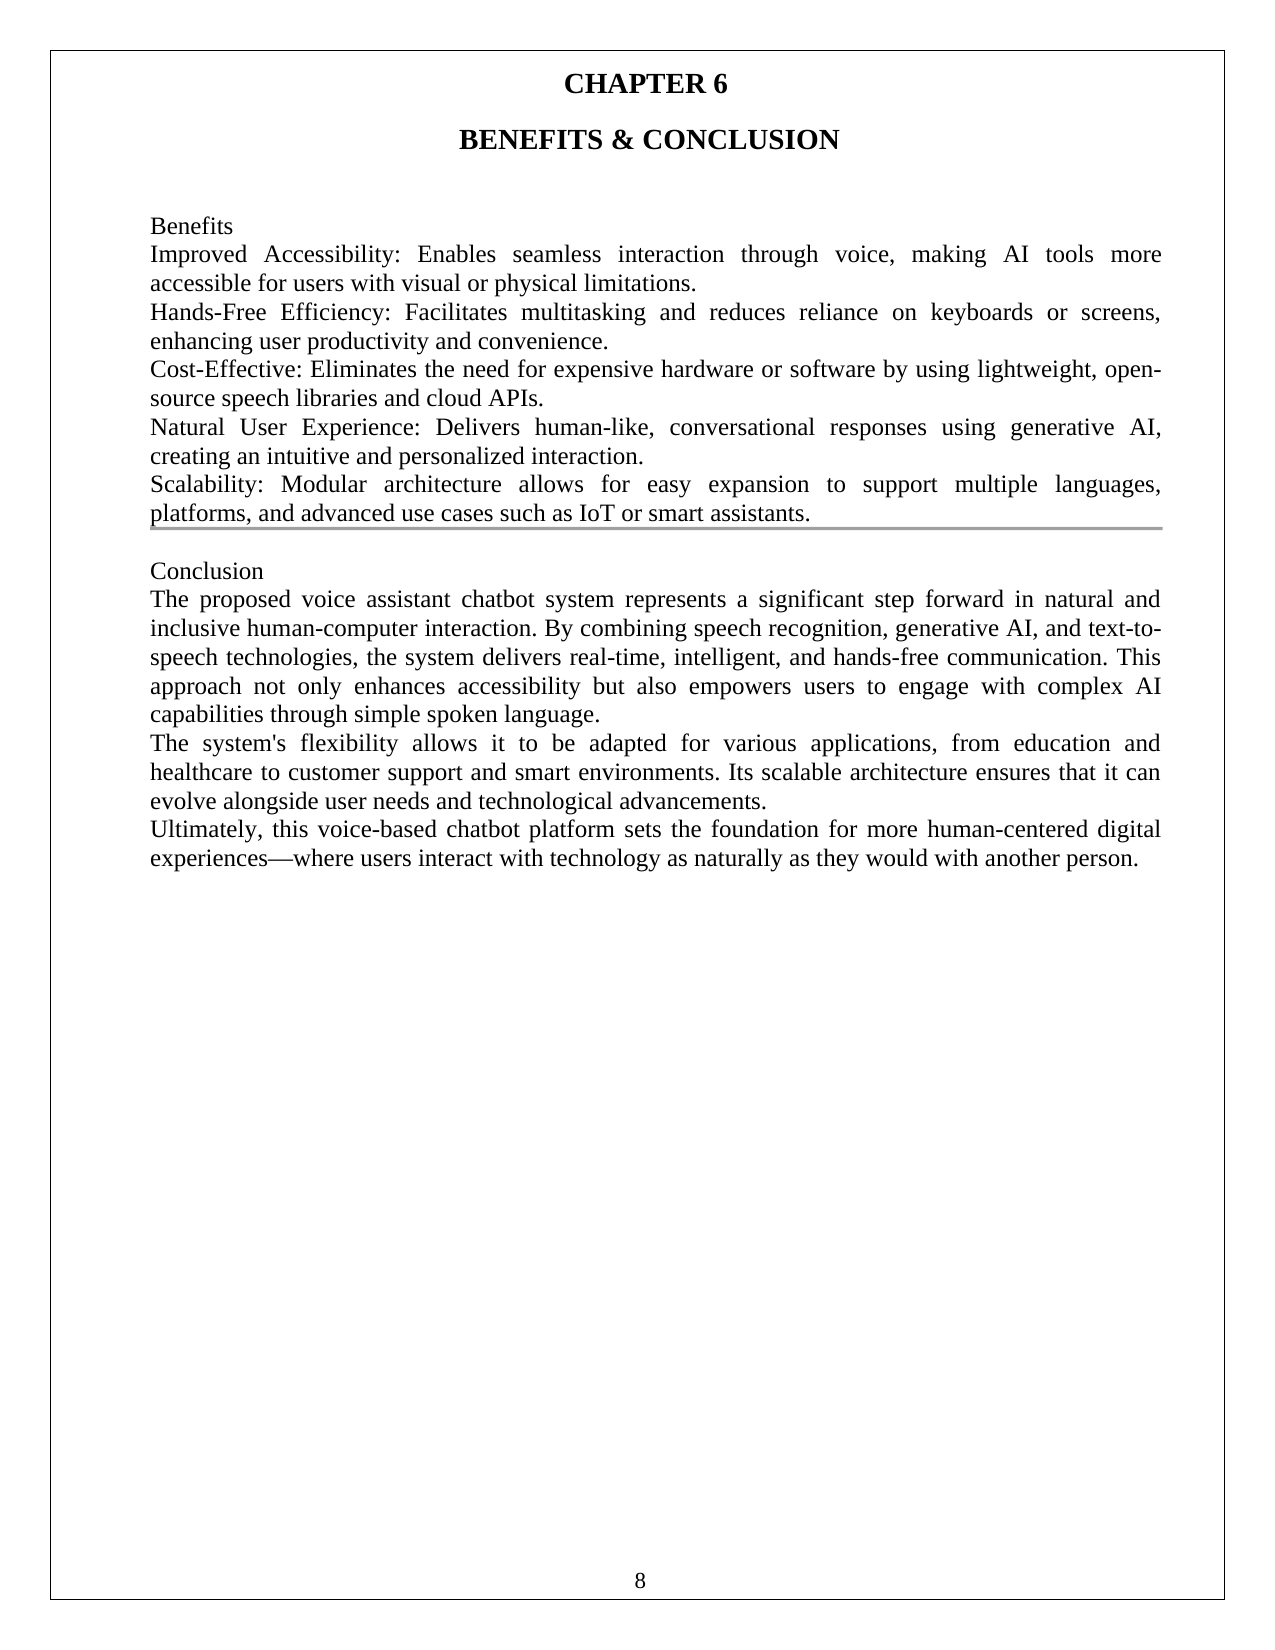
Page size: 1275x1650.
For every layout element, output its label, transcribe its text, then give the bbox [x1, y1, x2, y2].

text Benefits [150, 211, 1162, 239]
text Ultimately, this voice-based chatbot platform sets the foundation for more human-centered digital experiences—where users interact with technology as naturally as they would with another person. [150, 814, 1162, 872]
text The proposed voice assistant chatbot system represents a significant step forward in natural and inclusive human-computer interaction. By combining speech recognition, generative AI, and text-to-speech technologies, the system delivers real-time, intelligent, and hands-free communication. This approach not only enhances accessibility but also empowers users to engage with complex AI capabilities through simple spoken language. [150, 584, 1162, 728]
subtitle CHAPTER 6 BENEFITS & CONCLUSION [459, 67, 840, 155]
text Cost-Effective: Eliminates the need for expensive hardware or software by using lightweight, open-source speech libraries and cloud APIs. [150, 354, 1162, 412]
text The system's flexibility allows it to be adapted for various applications, from education and healthcare to customer support and smart environments. Its scalable architecture ensures that it can evolve alongside user needs and technological advancements. [150, 728, 1162, 814]
text Conclusion [150, 556, 1162, 584]
text Natural User Experience: Delivers human-like, conversational responses using generative AI, creating an intuitive and personalized interaction. [150, 412, 1162, 469]
text Hands-Free Efficiency: Facilitates multitasking and reduces reliance on keyboards or screens, enhancing user productivity and convenience. [150, 297, 1162, 354]
text Scalability: Modular architecture allows for easy expansion to support multiple languages, platforms, and advanced use cases such as IoT or smart assistants. [150, 469, 1162, 526]
text Improved Accessibility: Enables seamless interaction through voice, making AI tools more accessible for users with visual or physical limitations. [150, 239, 1162, 297]
